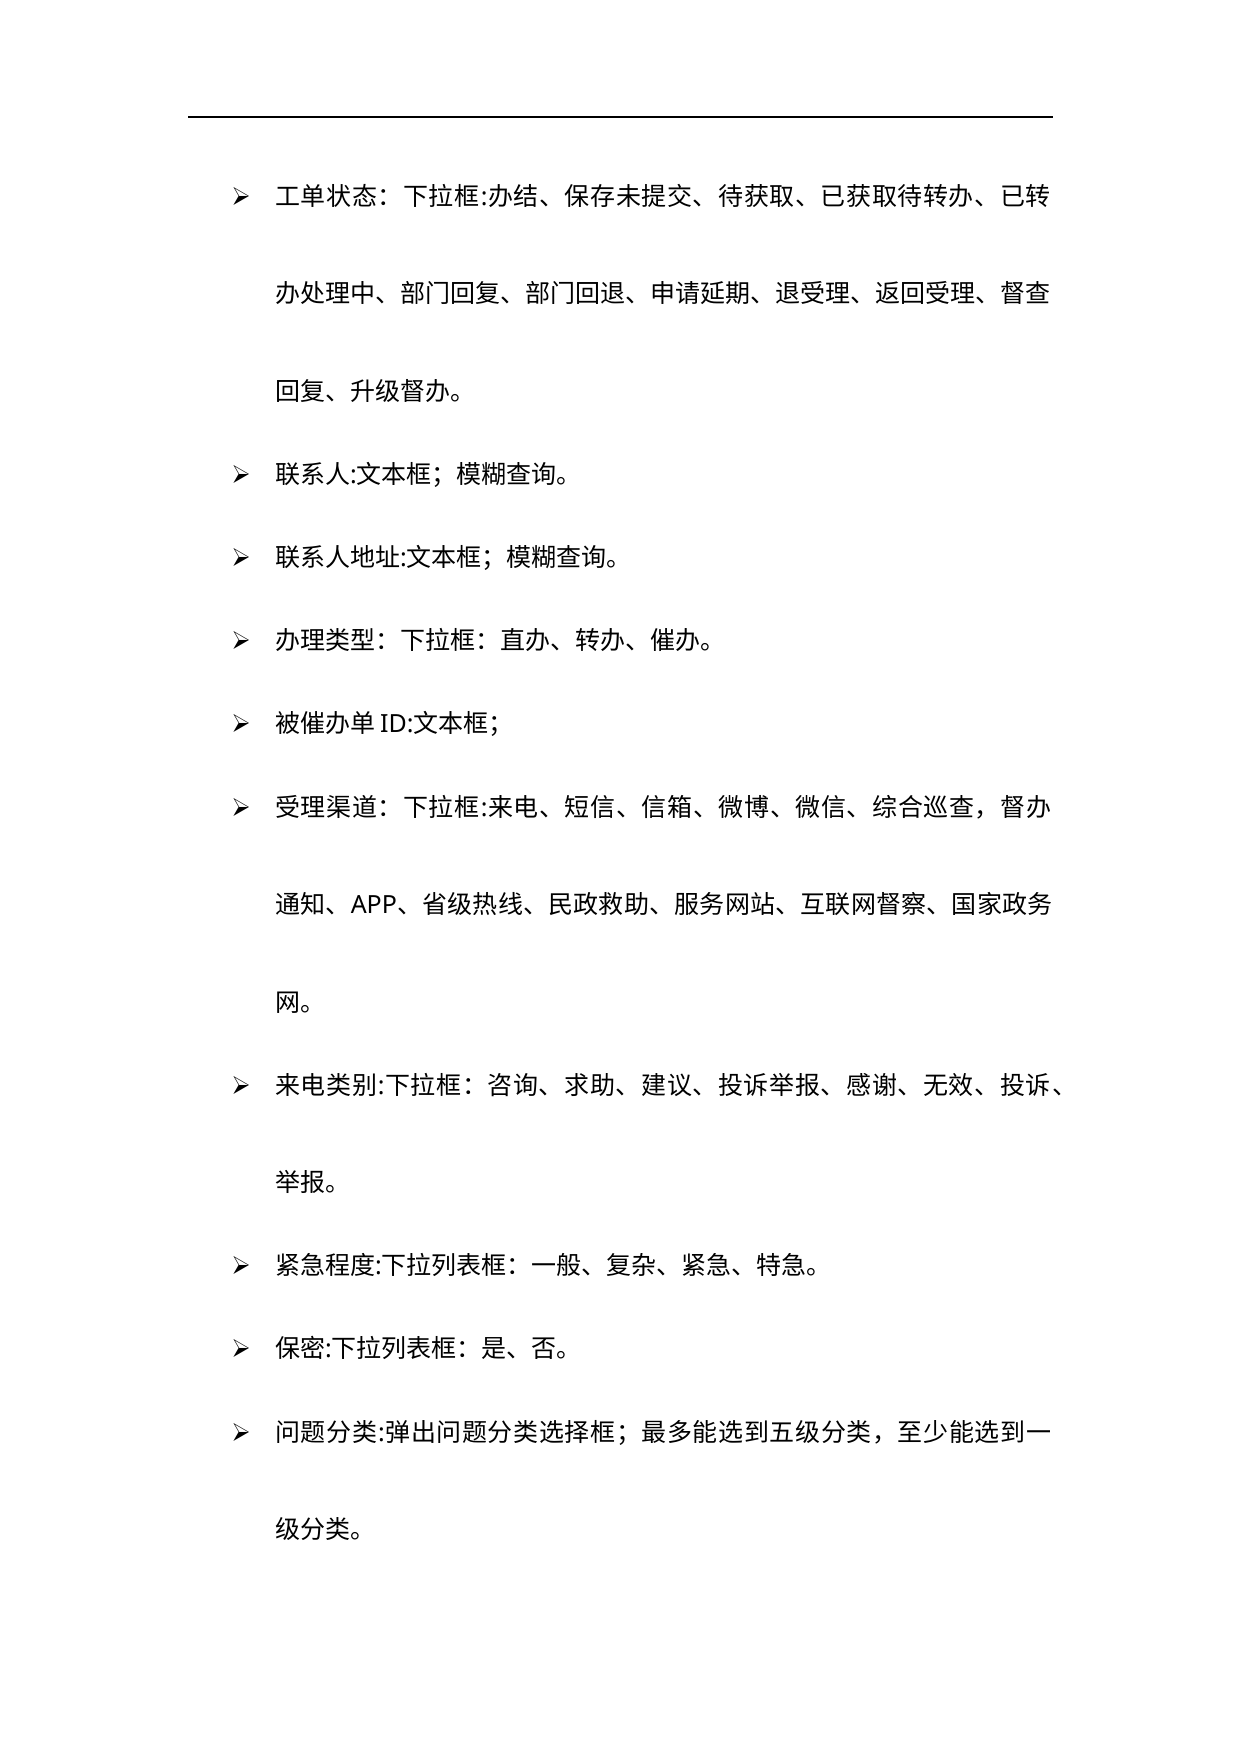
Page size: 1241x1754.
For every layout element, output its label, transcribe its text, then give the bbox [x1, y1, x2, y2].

list 来电类别:下拉框：咨询、求助、建议、投诉举报、感谢、无效、投诉、举报。 [231, 1051, 1053, 1213]
list 保密:下拉列表框：是、否。 [231, 1314, 1053, 1379]
list 办理类型：下拉框：直办、转办、催办。 [231, 606, 1053, 671]
list 紧急程度:下拉列表框：一般、复杂、紧急、特急。 [231, 1231, 1053, 1296]
list 受理渠道：下拉框:来电、短信、信箱、微博、微信、综合巡查，督办通知、APP、省级热线、民政救助、服务网站、互联网督察、国家政务网。 [231, 773, 1053, 1033]
list 被催办单ID:文本框； [231, 689, 1053, 754]
list 工单状态：下拉框:办结、保存未提交、待获取、已获取待转办、已转办处理中、部门回复、部门回退、申请延期、退受理、返回受理、督查回复、升级督办。 [231, 162, 1053, 422]
list 联系人:文本框；模糊查询。 [231, 440, 1053, 505]
list 联系人地址:文本框；模糊查询。 [231, 523, 1053, 588]
list 问题分类:弹出问题分类选择框；最多能选到五级分类，至少能选到一级分类。 [231, 1398, 1053, 1560]
